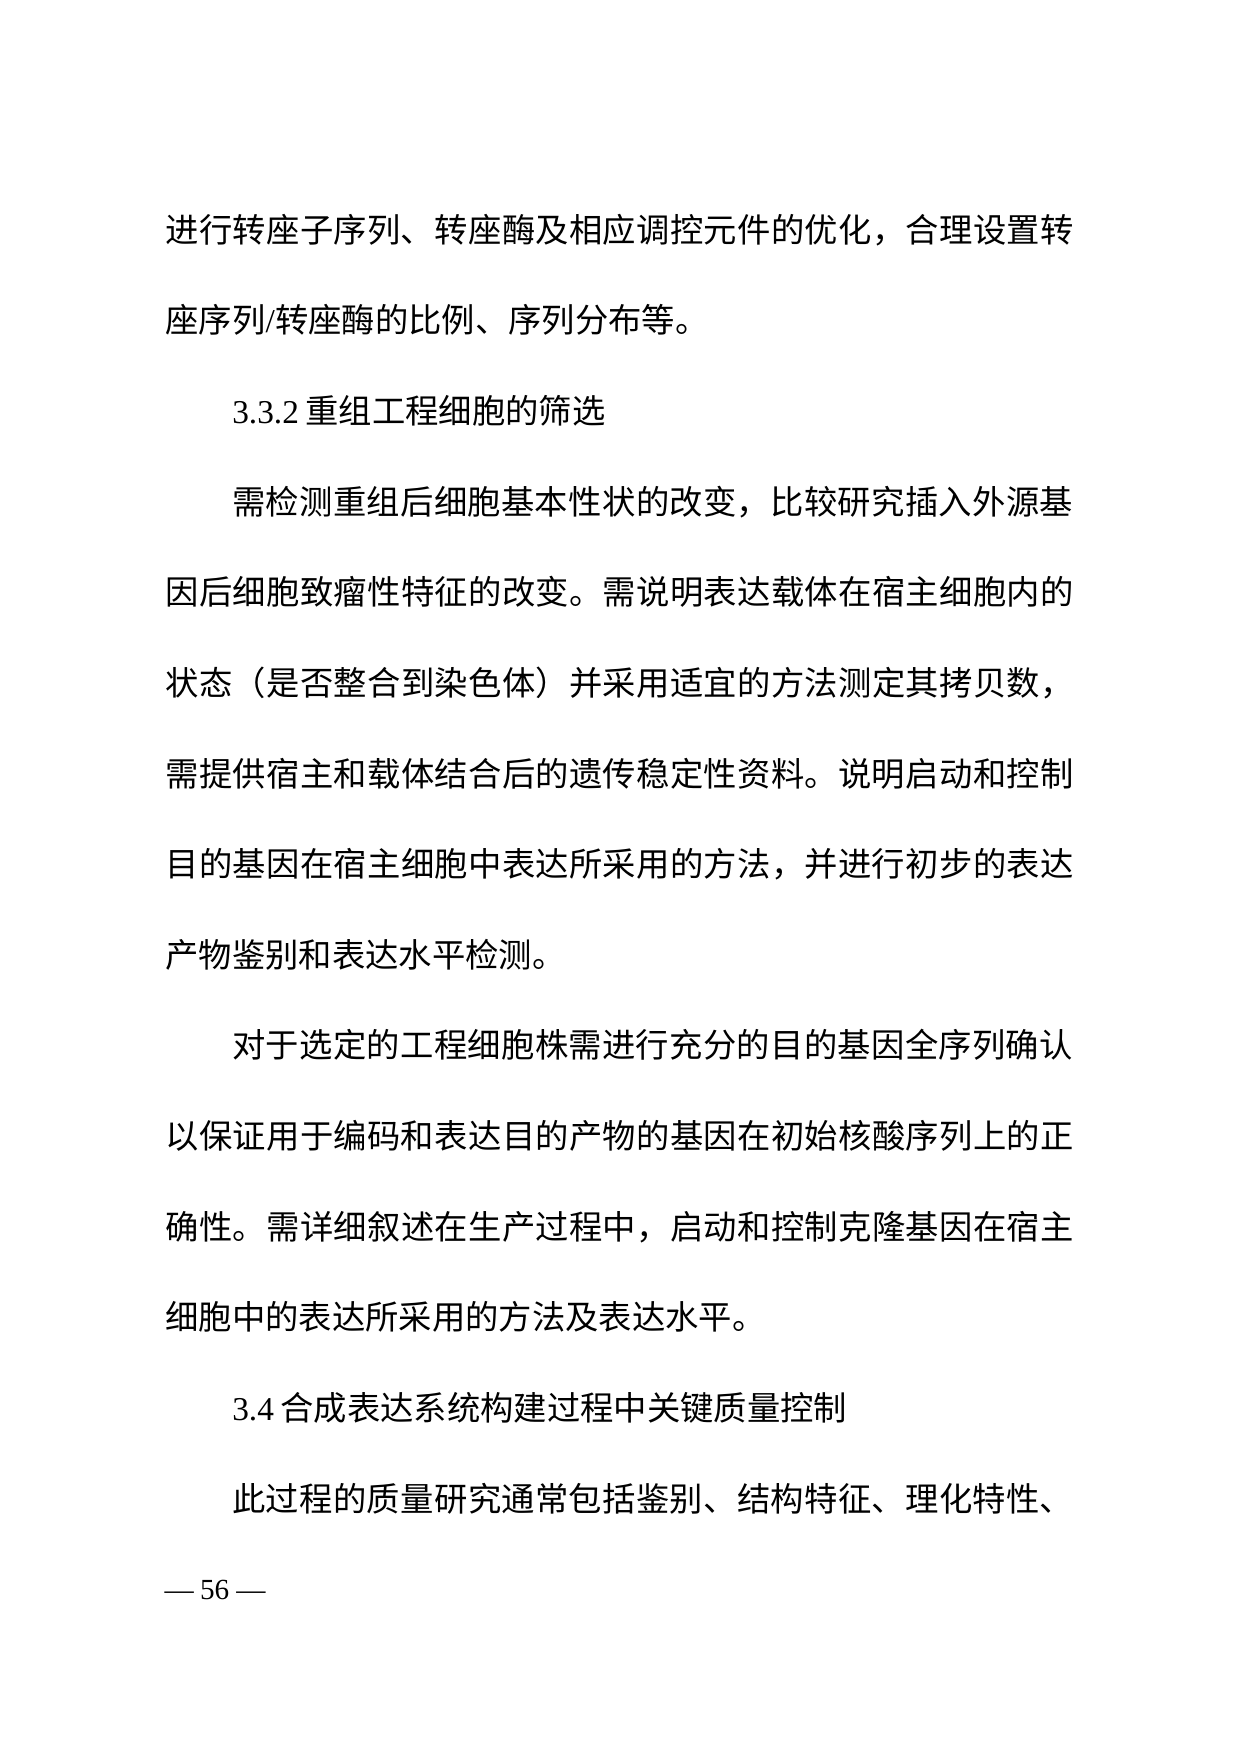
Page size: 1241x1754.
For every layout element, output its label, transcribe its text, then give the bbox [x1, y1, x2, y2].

text 需检测重组后细胞基本性状的改变，比较研究插入外源基因后细胞致瘤性特征的改变。需说明表达载体在宿主细胞内的状态（是否整合到染色体）并采用适宜的方法测定其拷贝数，需提供宿主和载体结合后的遗传稳定性资料。说明启动和控制目的基因在宿主细胞中表达所采用的方法，并进行初步的表达产物鉴别和表达水平检测。 [165, 454, 1075, 998]
text 对于选定的工程细胞株需进行充分的目的基因全序列确认，以保证用于编码和表达目的产物的基因在初始核酸序列上的正确性。需详细叙述在生产过程中，启动和控制克隆基因在宿主细胞中的表达所采用的方法及表达水平。 [165, 998, 1075, 1361]
text 3.4合成表达系统构建过程中关键质量控制 [165, 1361, 1075, 1451]
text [165, 1451, 1075, 1542]
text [165, 182, 1075, 364]
subtitle 3.3.2重组工程细胞的筛选 [165, 364, 1075, 454]
